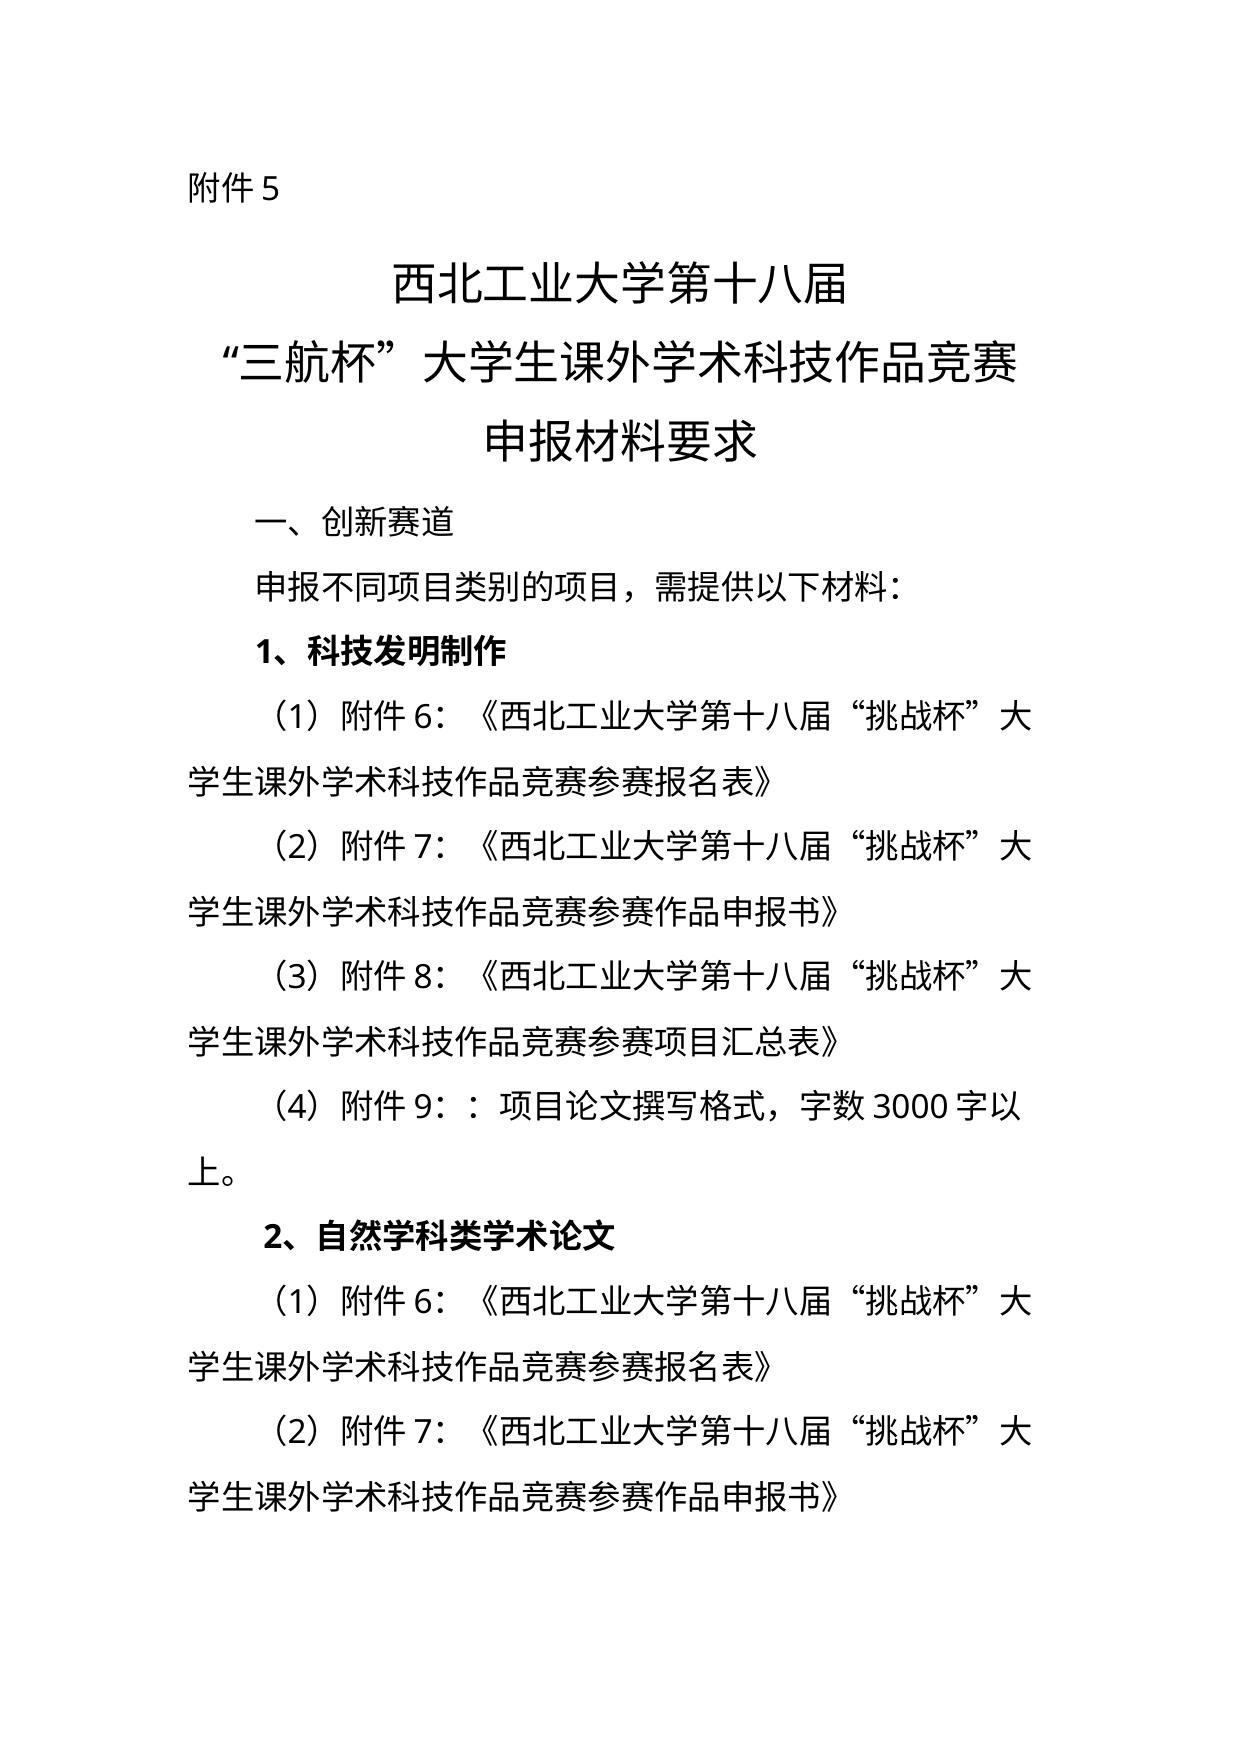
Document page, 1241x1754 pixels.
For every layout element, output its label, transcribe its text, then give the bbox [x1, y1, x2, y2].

text （2）附件7：《西北工业大学第十八届“挑战杯”大学生课外学术科技作品竞赛参赛作品申报书》 [187, 1397, 1053, 1527]
text 2、自然学科类学术论文 [187, 1202, 1053, 1267]
text （3）附件8：《西北工业大学第十八届“挑战杯”大学生课外学术科技作品竞赛参赛项目汇总表》 [187, 942, 1053, 1072]
text 申报不同项目类别的项目，需提供以下材料： [187, 552, 1053, 617]
text “三航杯”大学生课外学术科技作品竞赛 [187, 329, 1053, 392]
text 申报材料要求 [187, 408, 1053, 471]
text （2）附件7：《西北工业大学第十八届“挑战杯”大学生课外学术科技作品竞赛参赛作品申报书》 [187, 812, 1053, 942]
text （4）附件9：：项目论文撰写格式，字数3000字以上。 [187, 1072, 1053, 1202]
text 1、科技发明制作 [187, 617, 1053, 682]
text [187, 1267, 1053, 1397]
text （1）附件6：《西北工业大学第十八届“挑战杯”大学生课外学术科技作品竞赛参赛报名表》 [187, 682, 1053, 812]
text 西北工业大学第十八届 [187, 251, 1053, 313]
text 一、创新赛道 [187, 487, 1053, 552]
text 附件5 [187, 162, 1053, 210]
